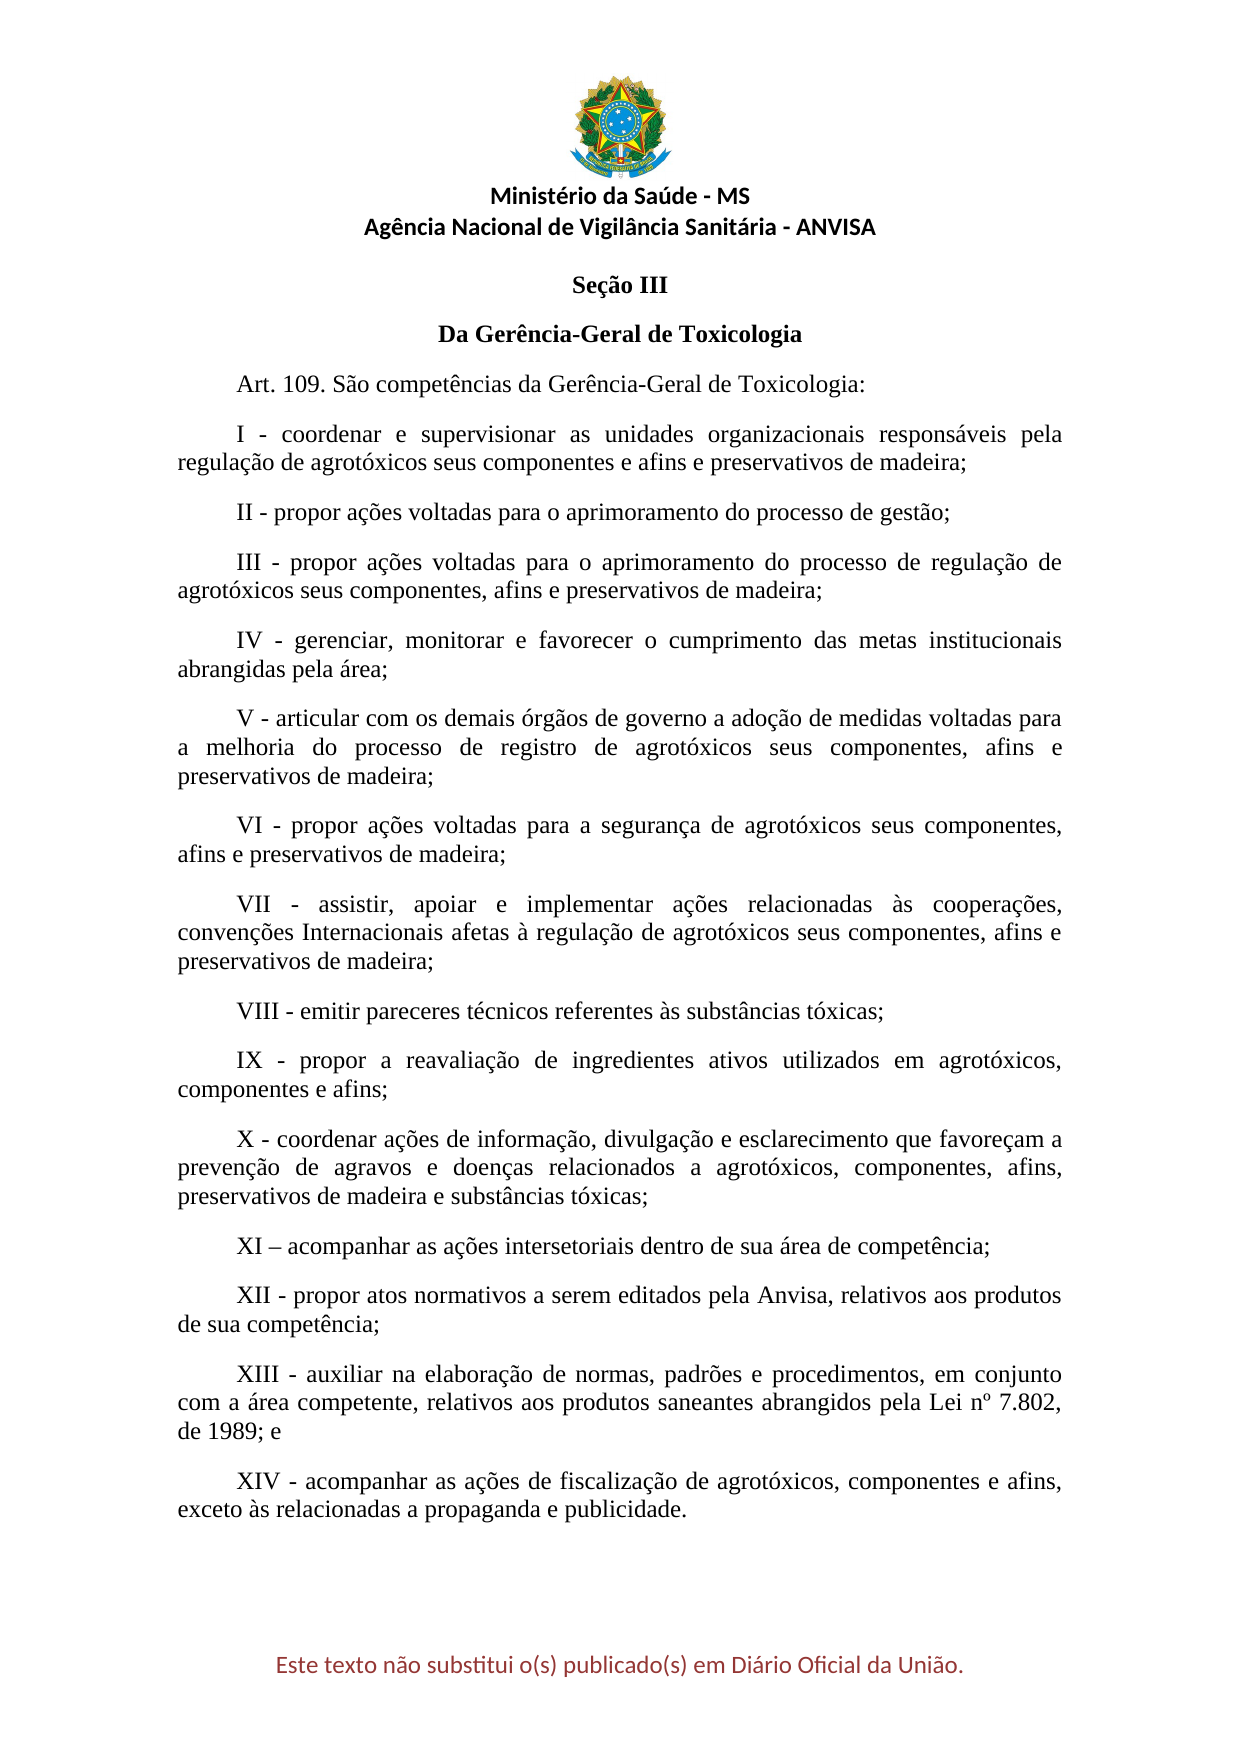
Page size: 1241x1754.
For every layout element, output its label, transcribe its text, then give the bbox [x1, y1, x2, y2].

text Seção III [177, 270, 1063, 299]
text VI - propor ações voltadas para a segurança de agrotóxicos seus componentes, afins e preservativos de madeira; [177, 810, 1063, 868]
text VIII - emitir pareceres técnicos referentes às substâncias tóxicas; [177, 996, 1063, 1024]
text VII - assistir, apoiar e implementar ações relacionadas às cooperações, convenções Internacionais afetas à regulação de agrotóxicos seus componentes, afins e preservativos de madeira; [177, 889, 1063, 975]
text III - propor ações voltadas para o aprimoramento do processo de regulação de agrotóxicos seus componentes, afins e preservativos de madeira; [177, 547, 1063, 604]
text IV - gerenciar, monitorar e favorecer o cumprimento das metas institucionais abrangidas pela área; [177, 625, 1063, 682]
text IX - propor a reavaliação de ingredientes ativos utilizados em agrotóxicos, componentes e afins; [177, 1045, 1063, 1103]
text X - coordenar ações de informação, divulgação e esclarecimento que favoreçam a prevenção de agravos e doenças relacionados a agrotóxicos, componentes, afins, preservativos de madeira e substâncias tóxicas; [177, 1124, 1063, 1210]
text Art. 109. São competências da Gerência-Geral de Toxicologia: [177, 369, 1063, 398]
text Da Gerência-Geral de Toxicologia [177, 319, 1063, 348]
text II - propor ações voltadas para o aprimoramento do processo de gestão; [177, 497, 1063, 526]
text XIII - auxiliar na elaboração de normas, padrões e procedimentos, em conjunto com a área competente, relativos aos produtos saneantes abrangidos pela Lei nº 7.802, de 1989; e [177, 1359, 1063, 1445]
text XI – acompanhar as ações intersetoriais dentro de sua área de competência; [177, 1231, 1063, 1259]
text I - coordenar e supervisionar as unidades organizacionais responsáveis pela regulação de agrotóxicos seus componentes e afins e preservativos de madeira; [177, 419, 1063, 476]
text V - articular com os demais órgãos de governo a adoção de medidas voltadas para a melhoria do processo de registro de agrotóxicos seus componentes, afins e preservativos de madeira; [177, 703, 1063, 789]
picture [566, 73, 674, 181]
text XIV - acompanhar as ações de fiscalização de agrotóxicos, componentes e afins, exceto às relacionadas a propaganda e publicidade. [177, 1466, 1063, 1523]
text XII - propor atos normativos a serem editados pela Anvisa, relativos aos produtos de sua competência; [177, 1280, 1063, 1338]
